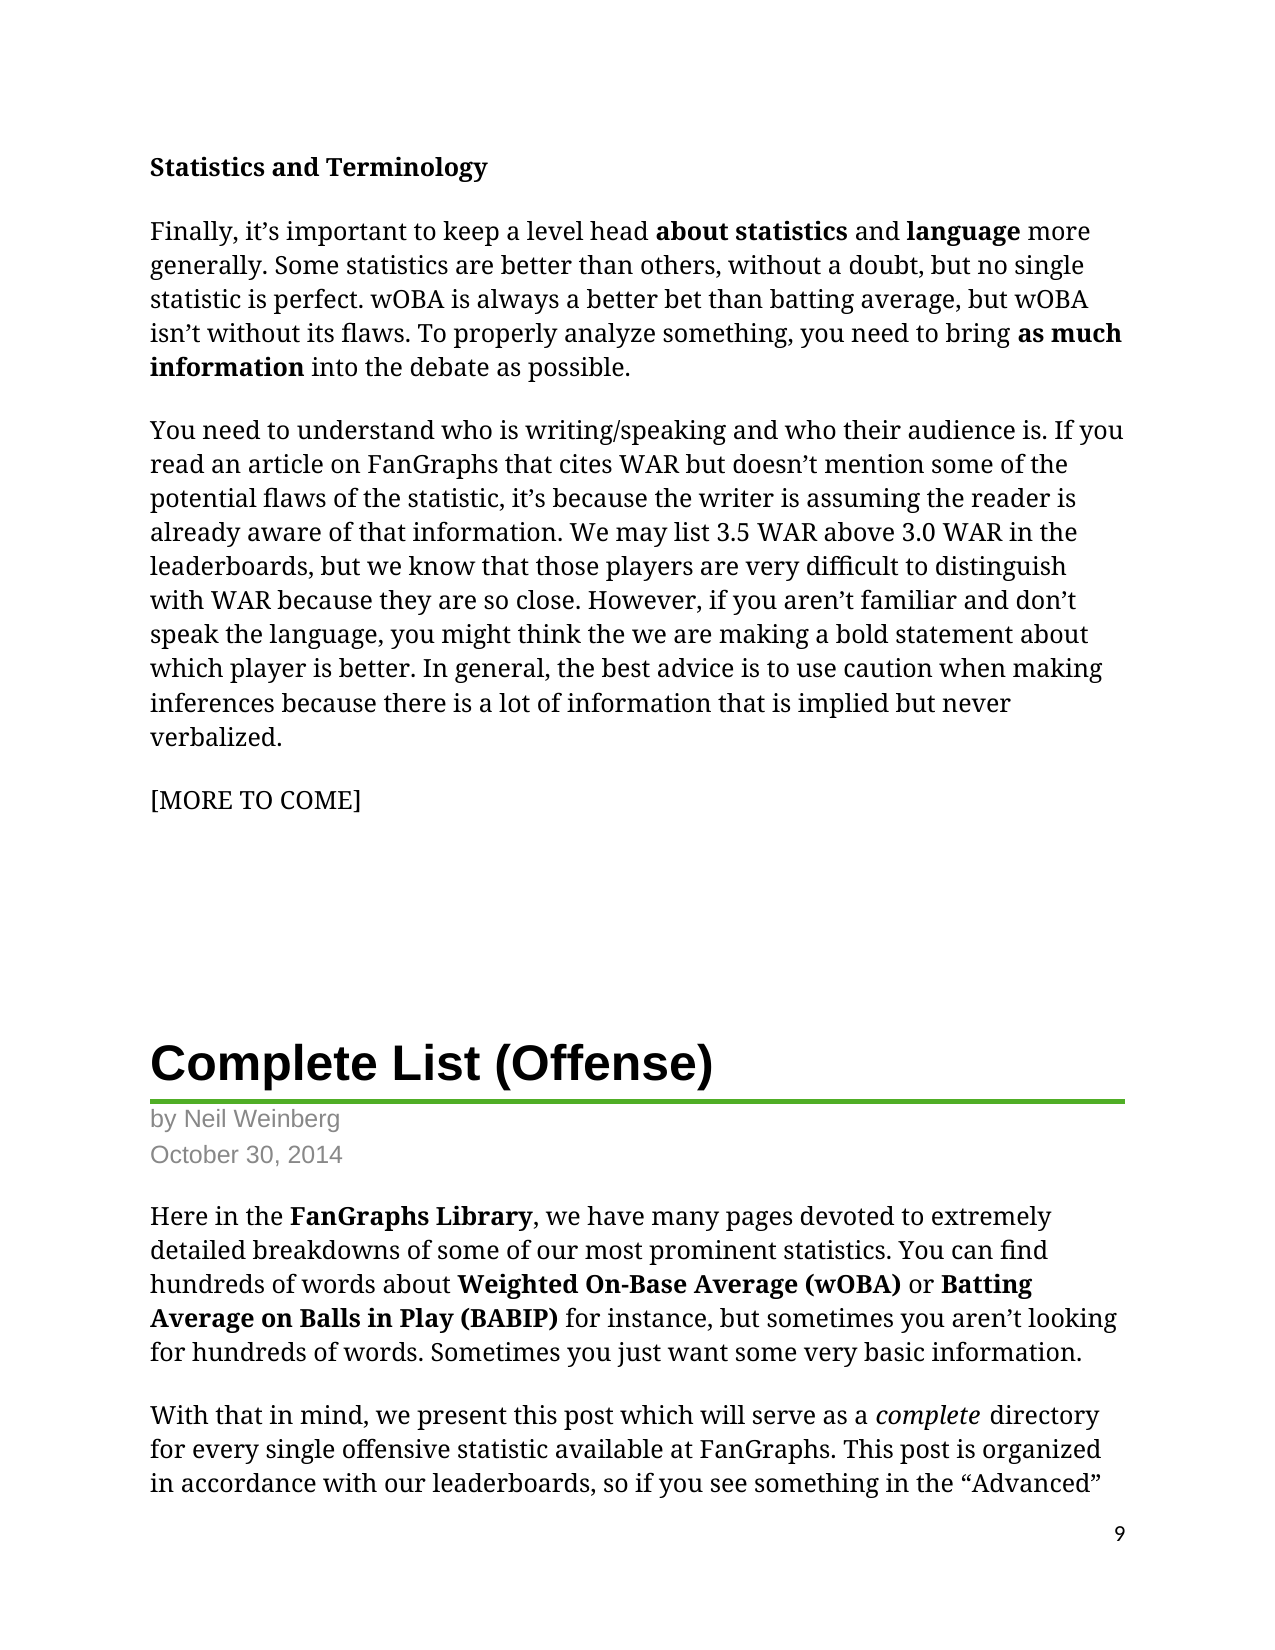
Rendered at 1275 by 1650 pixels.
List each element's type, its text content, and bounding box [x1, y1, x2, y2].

text Statistics and Terminology [150, 150, 1125, 184]
text Complete List (Offense) [150, 1033, 1125, 1099]
text by Neil Weinberg [150, 1104, 1125, 1132]
text [MORE TO COME] [150, 782, 1125, 817]
text Finally, it’s important to keep a level head about statistics and language more generally. Some statistics are better than others, without a doubt, but no single statistic is perfect. wOBA is always a better bet than batting average, but wOBA isn’t without its flaws. To properly analyze something, you need to bring as much information into the debate as possible. [150, 213, 1125, 383]
text October 30, 2014 [150, 1140, 1125, 1169]
text You need to understand who is writing/speaking and who their audience is. If you read an article on FanGraphs that cites WAR but doesn’t mention some of the potential flaws of the statistic, it’s because the writer is assuming the reader is already aware of that information. We may list 3.5 WAR above 3.0 WAR in the leaderboards, but we know that those players are very difficult to distinguish with WAR because they are so close. However, if you aren’t familiar and don’t speak the language, you might think the we are making a bold statement about which player is better. In general, the best advice is to use caution when making inferences because there is a lot of information that is implied but never verbalized. [150, 413, 1125, 753]
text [150, 1398, 1125, 1500]
text Here in the FanGraphs Library, we have many pages devoted to extremely detailed breakdowns of some of our most prominent statistics. You can find hundreds of words about Weighted On-Base Average (wOBA) or Batting Average on Balls in Play (BABIP) for instance, but sometimes you aren’t looking for hundreds of words. Sometimes you just want some very basic information. [150, 1198, 1125, 1368]
